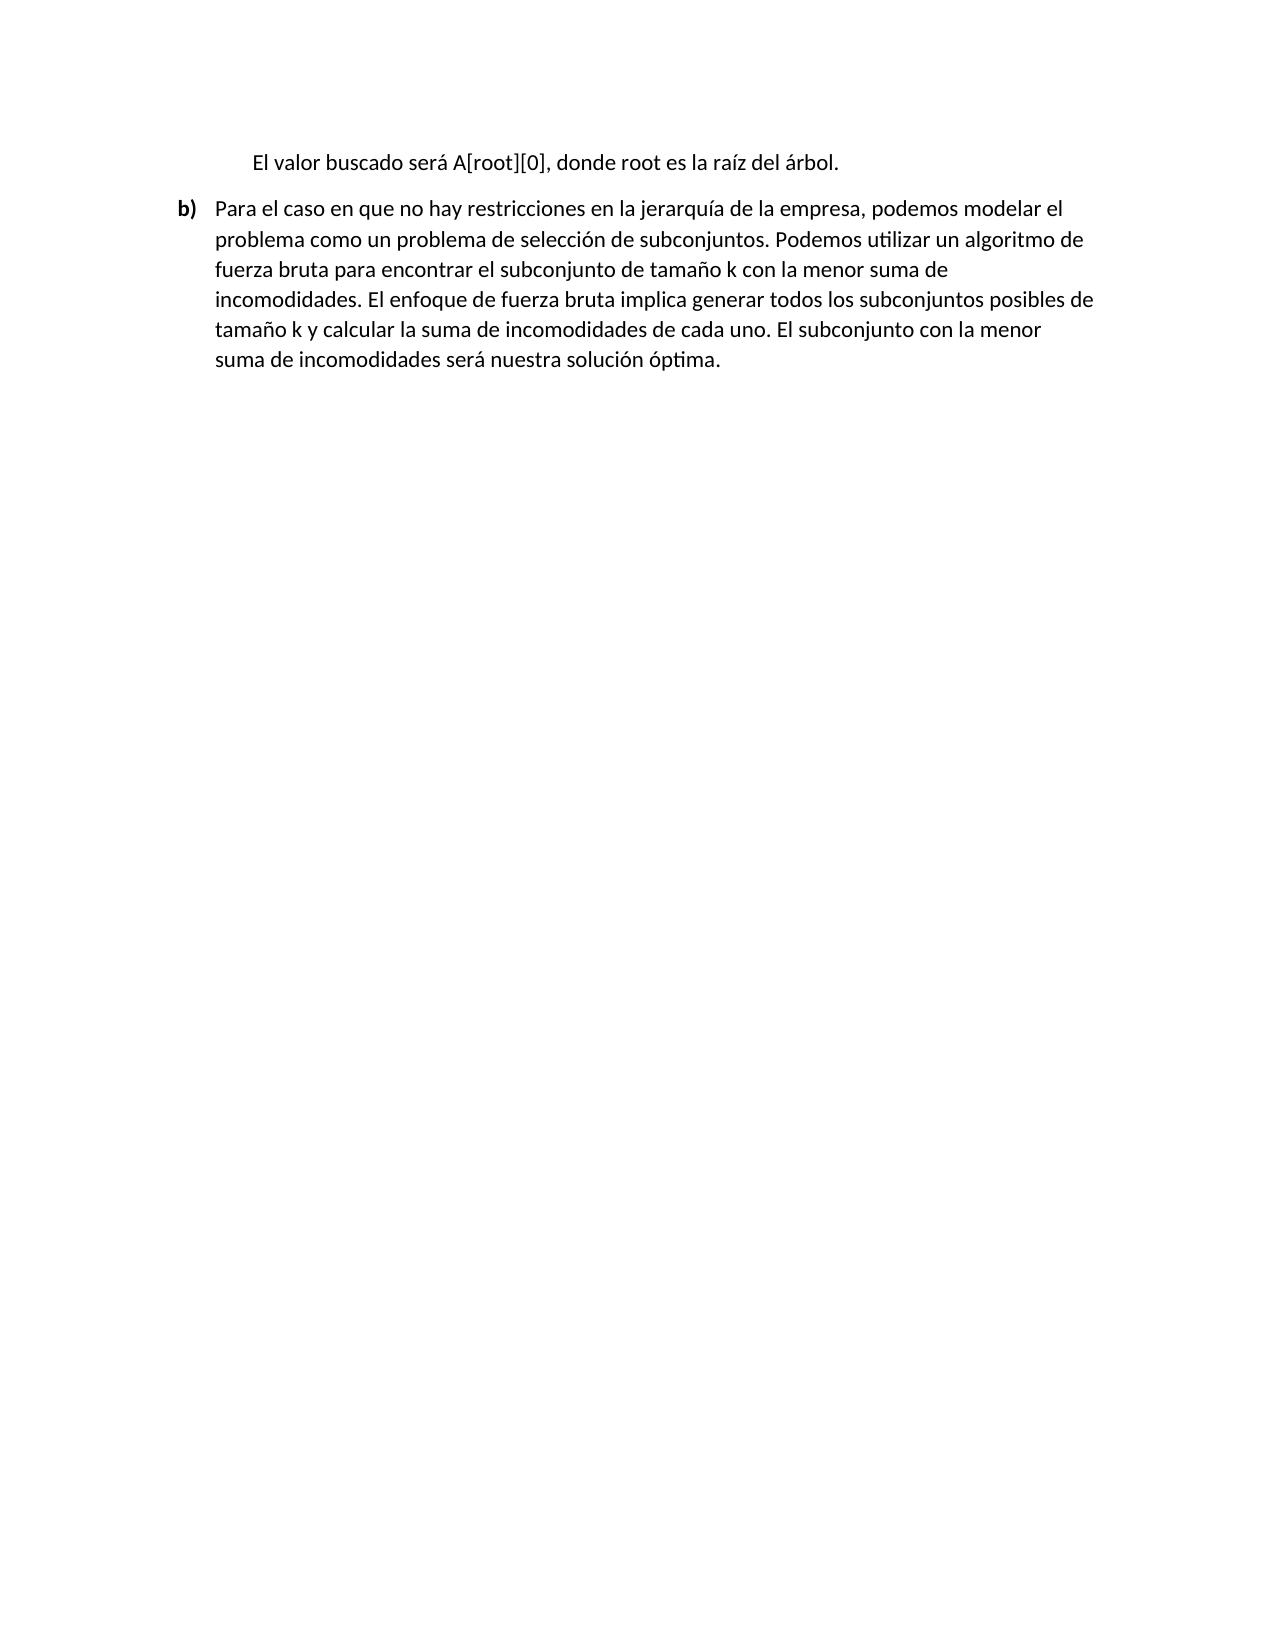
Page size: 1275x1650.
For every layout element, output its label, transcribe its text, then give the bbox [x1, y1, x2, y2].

text El valor buscado será A[root][0], donde root es la raíz del árbol. [177, 148, 1098, 176]
list Para el caso en que no hay restricciones en la jerarquía de la empresa, podemos modelar el problema como un problema de selección de subconjuntos. Podemos utilizar un algoritmo de fuerza bruta para encontrar el subconjunto de tamaño k con la menor suma de incomodidades. El enfoque de fuerza bruta implica generar todos los subconjuntos posibles de tamaño k y calcular la suma de incomodidades de cada uno. El subconjunto con la menor suma de incomodidades será nuestra solución óptima. [177, 194, 1098, 373]
